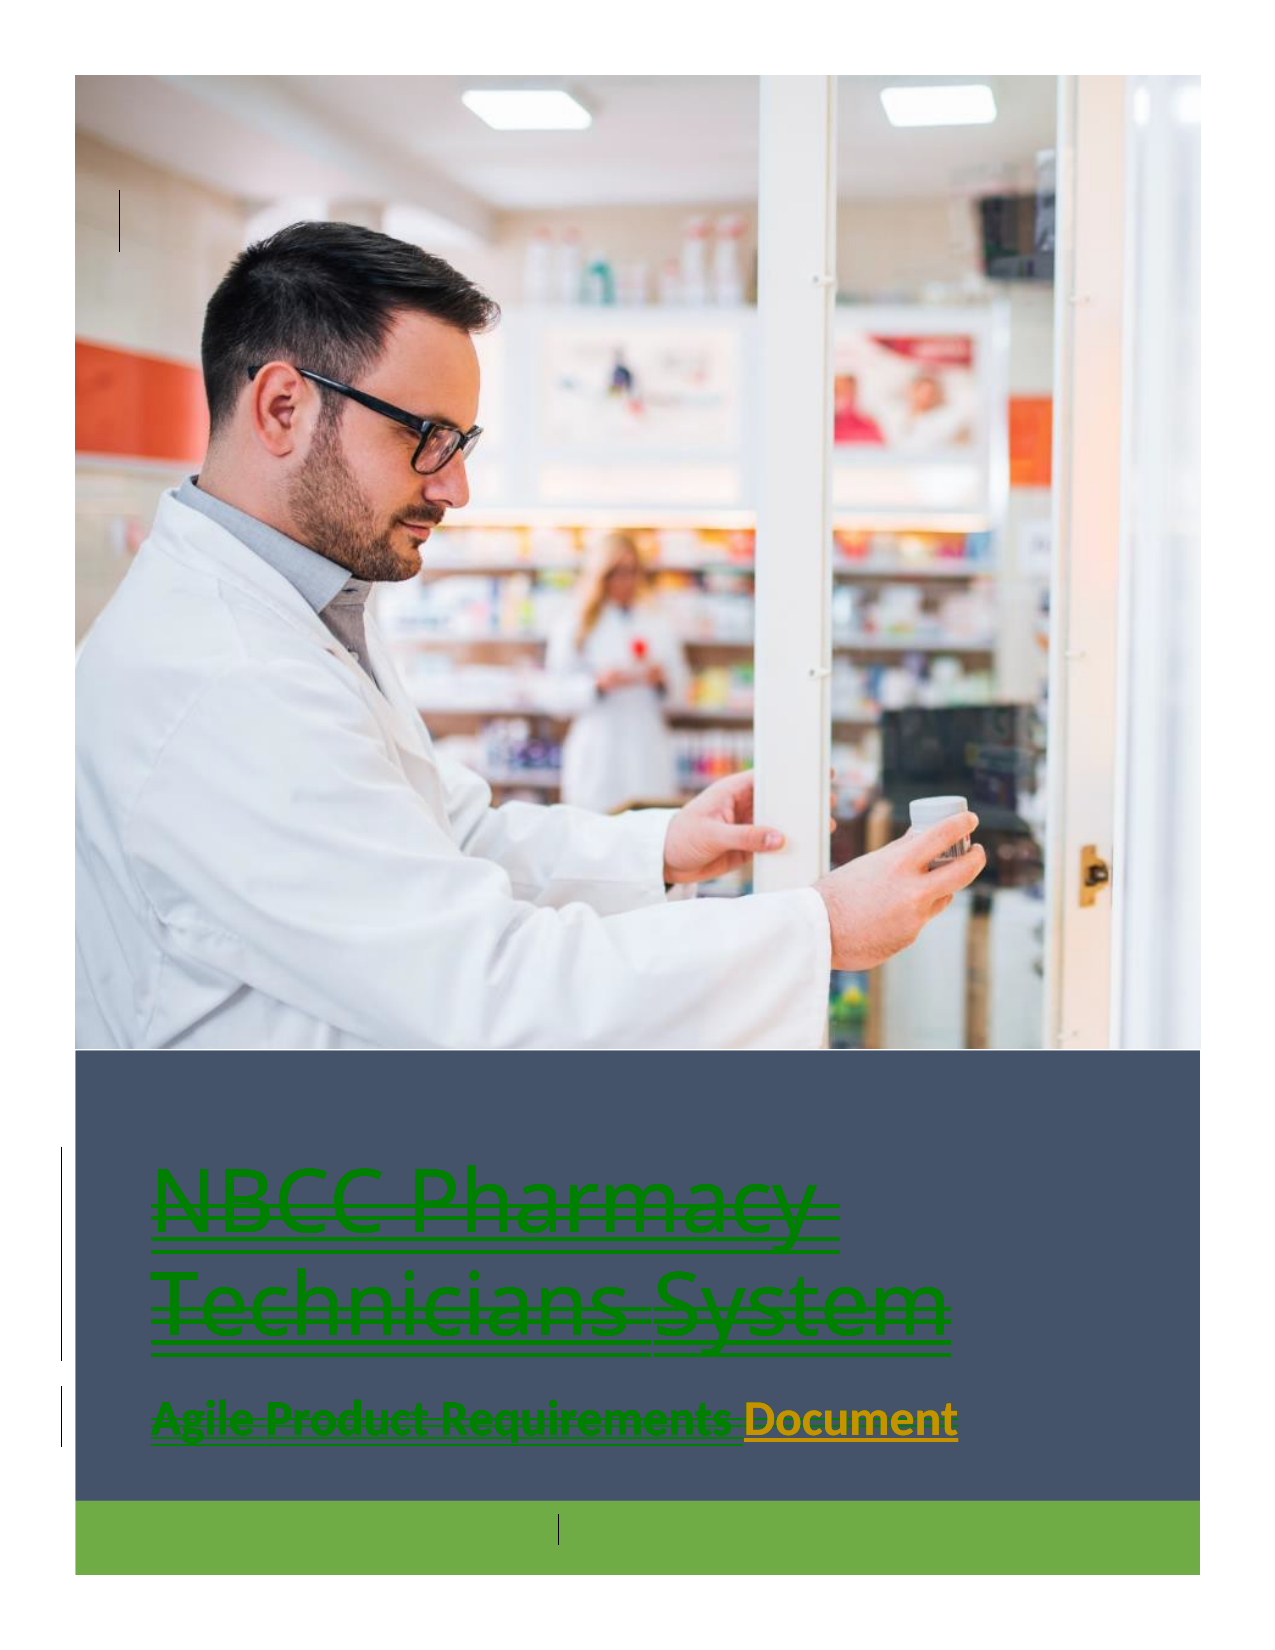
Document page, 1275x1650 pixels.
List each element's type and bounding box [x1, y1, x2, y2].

picture [75, 75, 1201, 1049]
